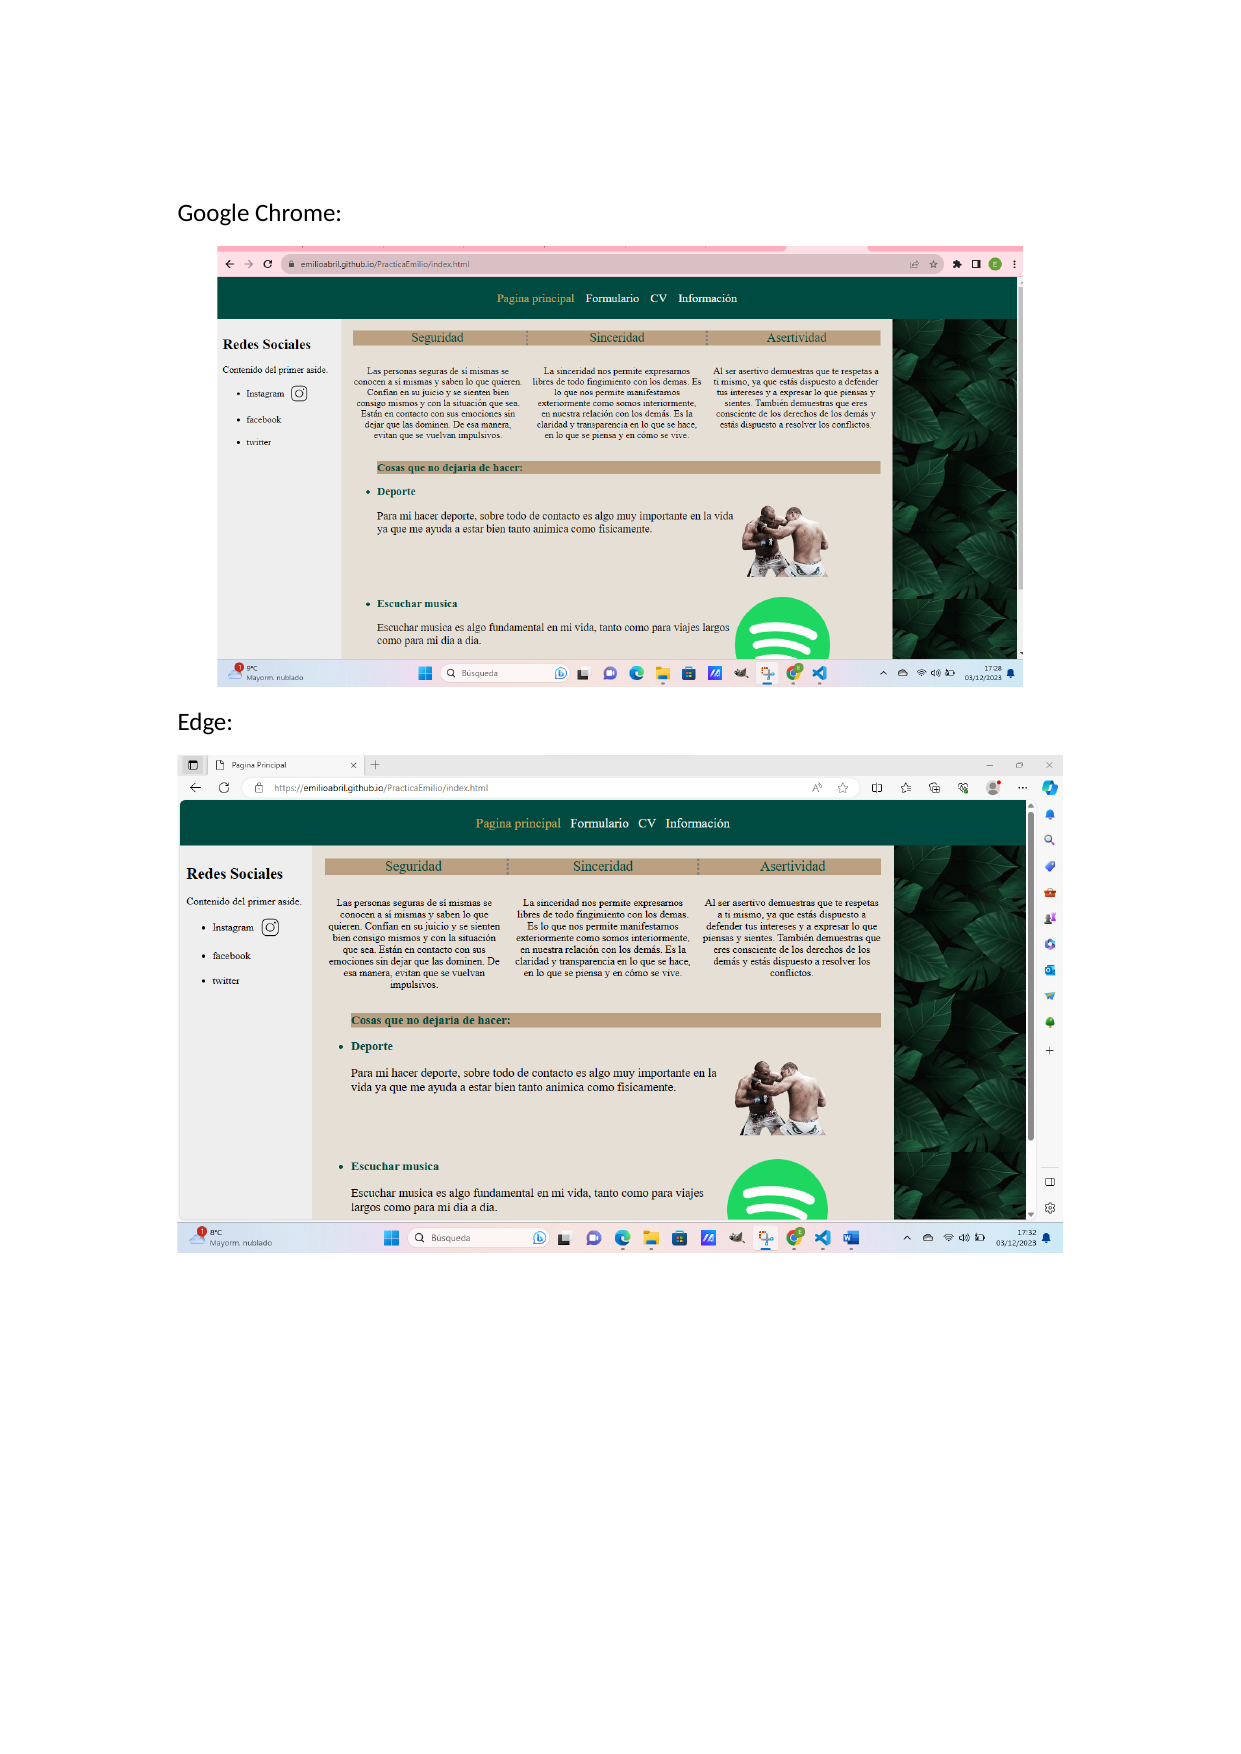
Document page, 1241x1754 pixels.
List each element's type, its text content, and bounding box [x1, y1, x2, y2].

text Google Chrome: [177, 197, 1063, 228]
text Edge: [177, 706, 1063, 736]
picture [217, 246, 1023, 687]
picture [177, 755, 1063, 1253]
